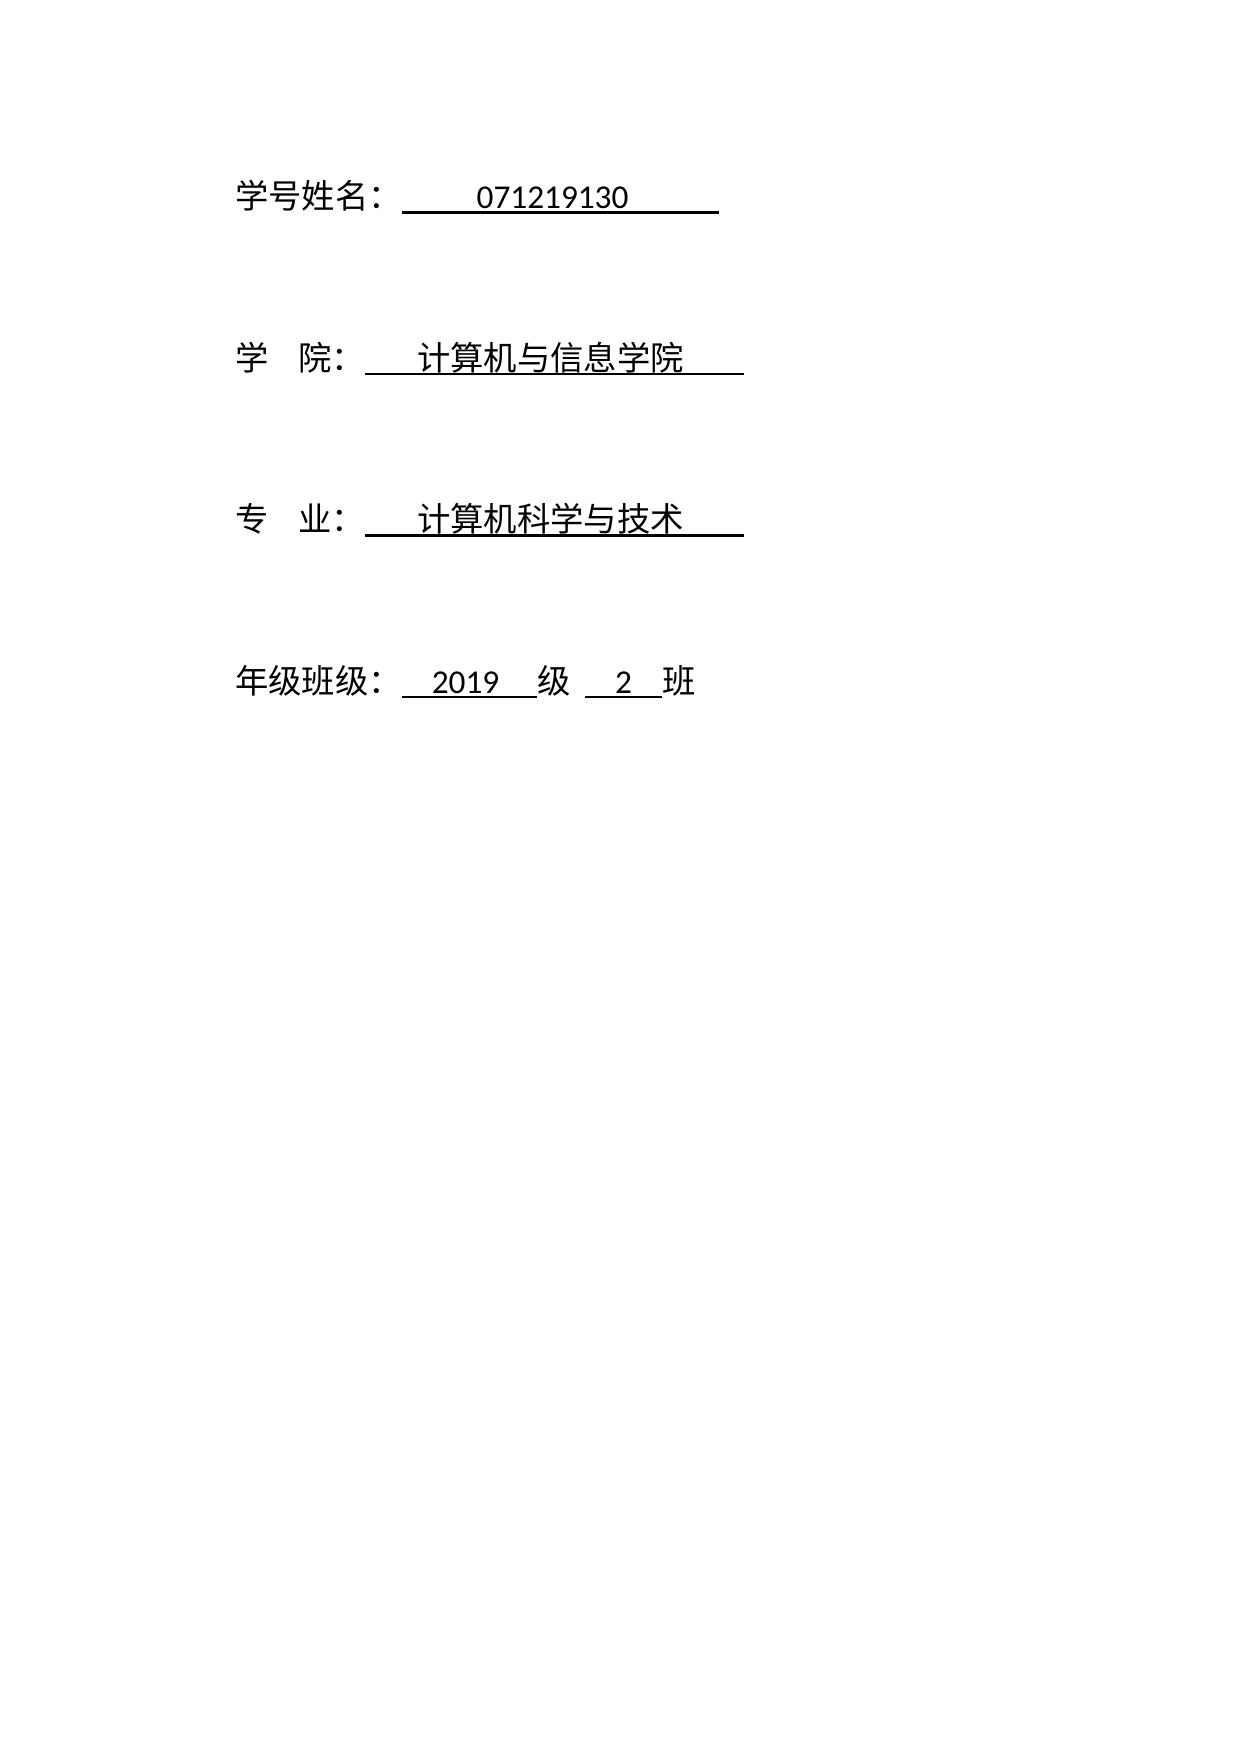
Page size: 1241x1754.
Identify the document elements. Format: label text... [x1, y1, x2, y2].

text 学 院： 计算机与信息学院 [148, 323, 1092, 388]
text 学号姓名： 071219130 [148, 162, 1092, 227]
text 专 业： 计算机科学与技术 [148, 485, 1092, 550]
text 年级班级： 2019 级 2 班 [148, 646, 1092, 711]
